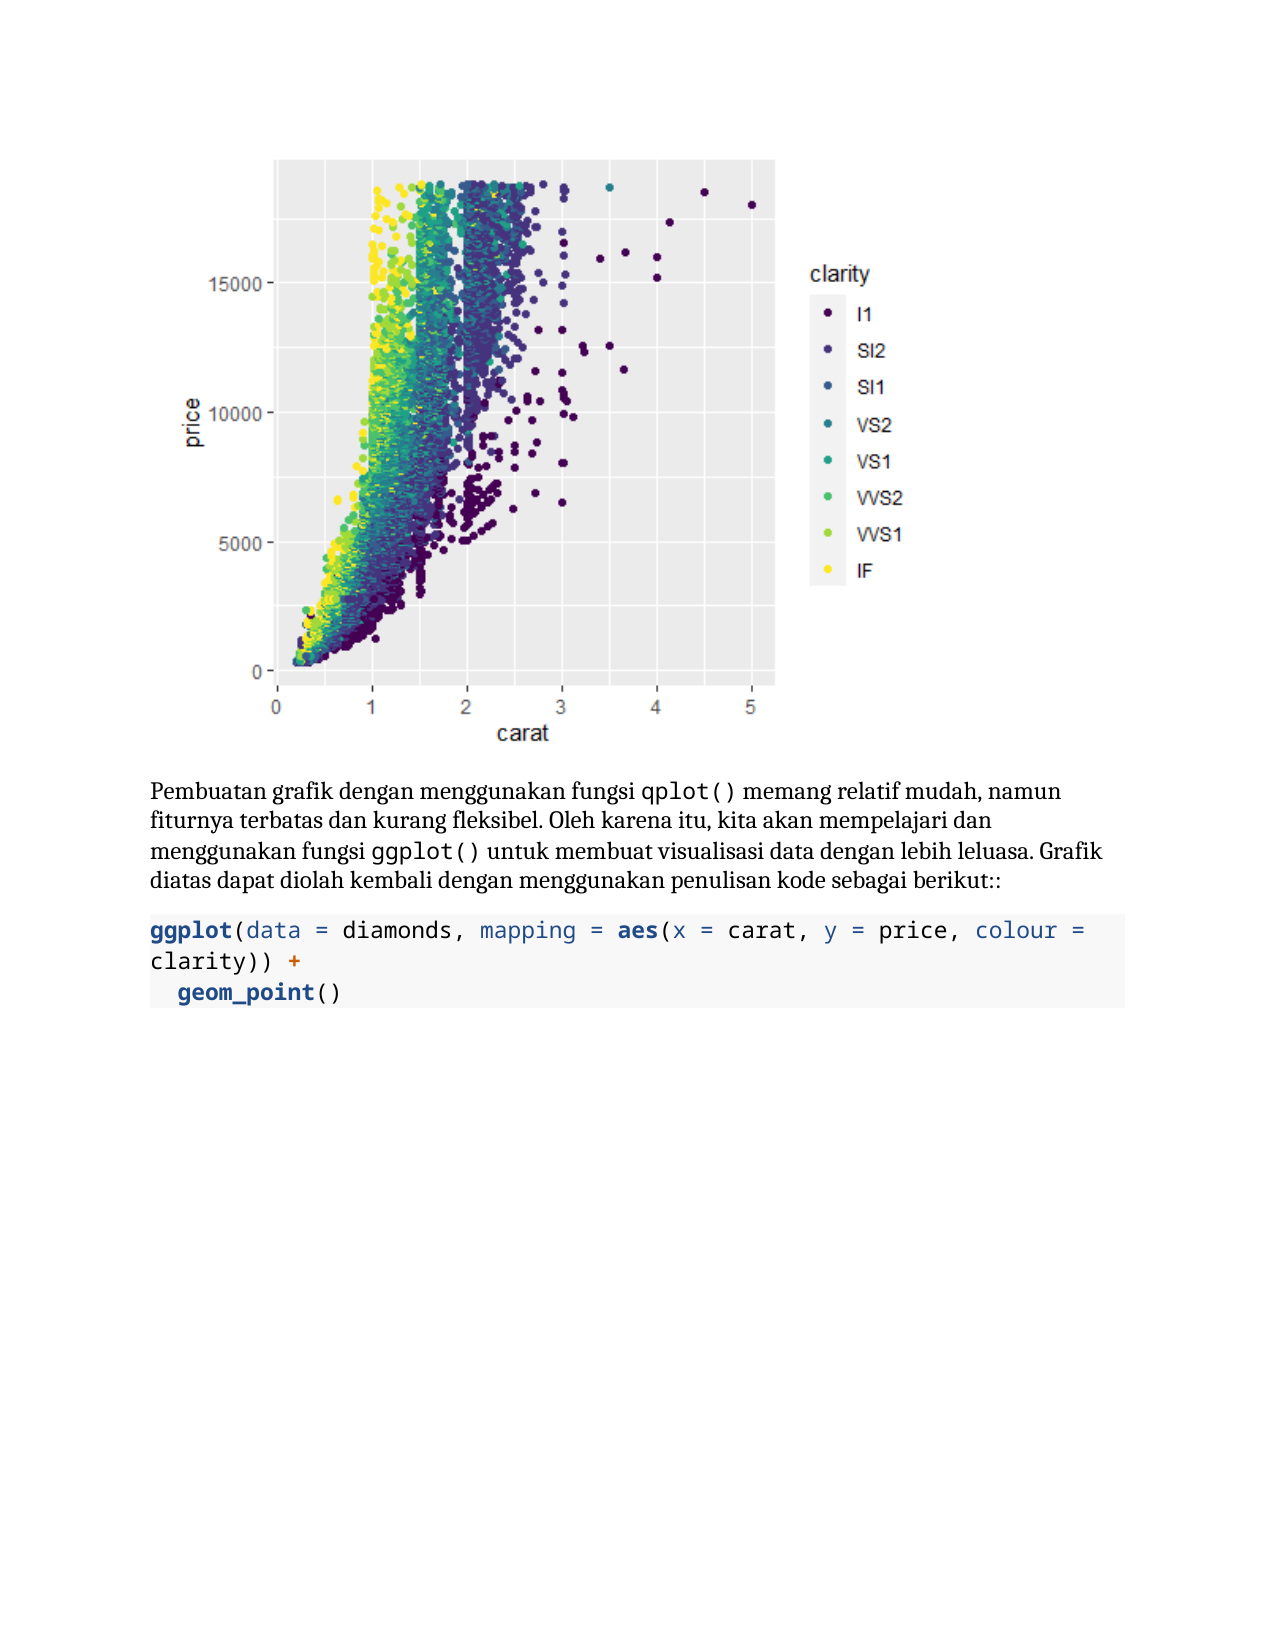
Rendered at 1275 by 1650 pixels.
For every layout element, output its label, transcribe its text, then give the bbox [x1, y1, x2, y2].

text Pembuatan grafik dengan menggunakan fungsi qplot() memang relatif mudah, namun fiturnya terbatas dan kurang fleksibel. Oleh karena itu, kita akan mempelajari dan menggunakan fungsi ggplot() untuk membuat visualisasi data dengan lebih leluasa. Grafik diatas dapat diolah kembali dengan menggunakan penulisan kode sebagai berikut:: [150, 775, 1125, 895]
picture [168, 150, 927, 757]
text ggplot(data = diamonds, mapping = aes(x = carat, y = price, colour = clarity)) + geom_point() [301, 914, 1125, 1008]
